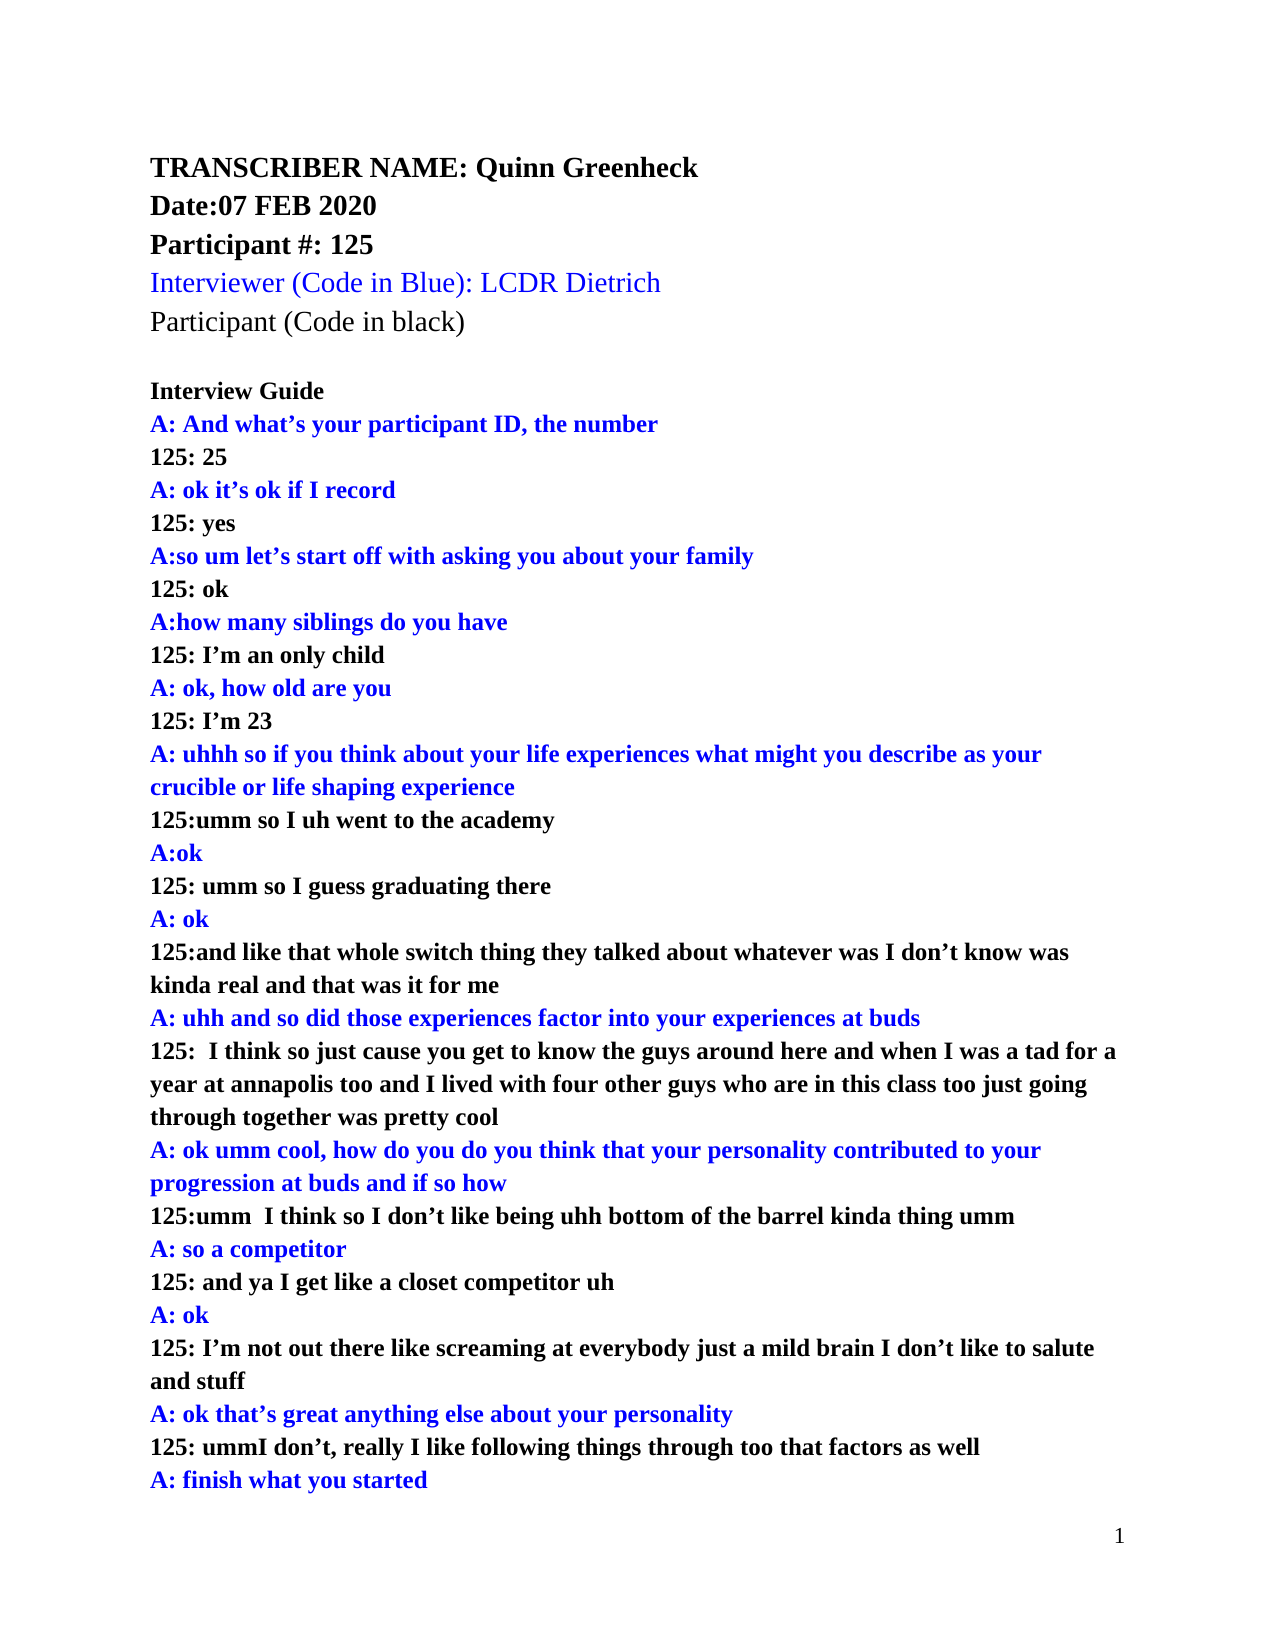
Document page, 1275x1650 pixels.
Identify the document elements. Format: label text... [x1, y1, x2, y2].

text A:so um let’s start off with asking you about your family [150, 541, 1125, 569]
text Interviewer (Code in Blue): LCDR Dietrich [150, 266, 1125, 299]
text 125: and ya I get like a closet competitor uh [150, 1267, 1125, 1296]
text 125: I’m an only child [150, 640, 1125, 669]
text 125:umm I think so I don’t like being uhh bottom of the barrel kinda thing umm [150, 1201, 1125, 1230]
text 125: ummI don’t, really I like following things through too that factors as well [150, 1432, 1125, 1461]
text A: ok [150, 1300, 1125, 1329]
text A: ok it’s ok if I record [150, 475, 1125, 503]
text 125: yes [150, 508, 1125, 537]
text A: ok [150, 904, 1125, 933]
text Participant #: 125 [150, 227, 1125, 261]
text 125: I’m not out there like screaming at everybody just a mild brain I don’t like to salute and stuff [150, 1333, 1125, 1395]
text A: so a competitor [150, 1234, 1125, 1263]
text A: ok, how old are you [150, 673, 1125, 702]
text 125: umm so I guess graduating there [150, 871, 1125, 900]
text A: uhhh so if you think about your life experiences what might you describe as your crucible or life shaping experience [150, 739, 1125, 801]
text A: uhh and so did those experiences factor into your experiences at buds [150, 1003, 1125, 1032]
text Participant (Code in black) [150, 304, 1125, 338]
text 125:umm so I uh went to the academy [150, 805, 1125, 834]
text Interview Guide [150, 376, 1125, 404]
text A:ok [150, 838, 1125, 867]
text 125: I think so just cause you get to know the guys around here and when I was a tad for a year at annapolis too and I lived with four other guys who are in this class too just going through together was pretty cool [150, 1036, 1125, 1131]
text 125: I’m 23 [150, 706, 1125, 735]
text A: ok that’s great anything else about your personality [150, 1399, 1125, 1428]
text A: ok umm cool, how do you do you think that your personality contributed to your progression at buds and if so how [150, 1135, 1125, 1197]
text A: finish what you started [150, 1465, 1125, 1494]
text A: And what’s your participant ID, the number [150, 409, 1125, 437]
text Date:07 FEB 2020 [150, 188, 1125, 222]
text TRANSCRIBER NAME: Quinn Greenheck [150, 150, 1125, 183]
text 125: 25 [150, 442, 1125, 471]
text 125:and like that whole switch thing they talked about whatever was I don’t know was kinda real and that was it for me [150, 937, 1125, 999]
text A:how many siblings do you have [150, 607, 1125, 636]
text 125: ok [150, 574, 1125, 603]
